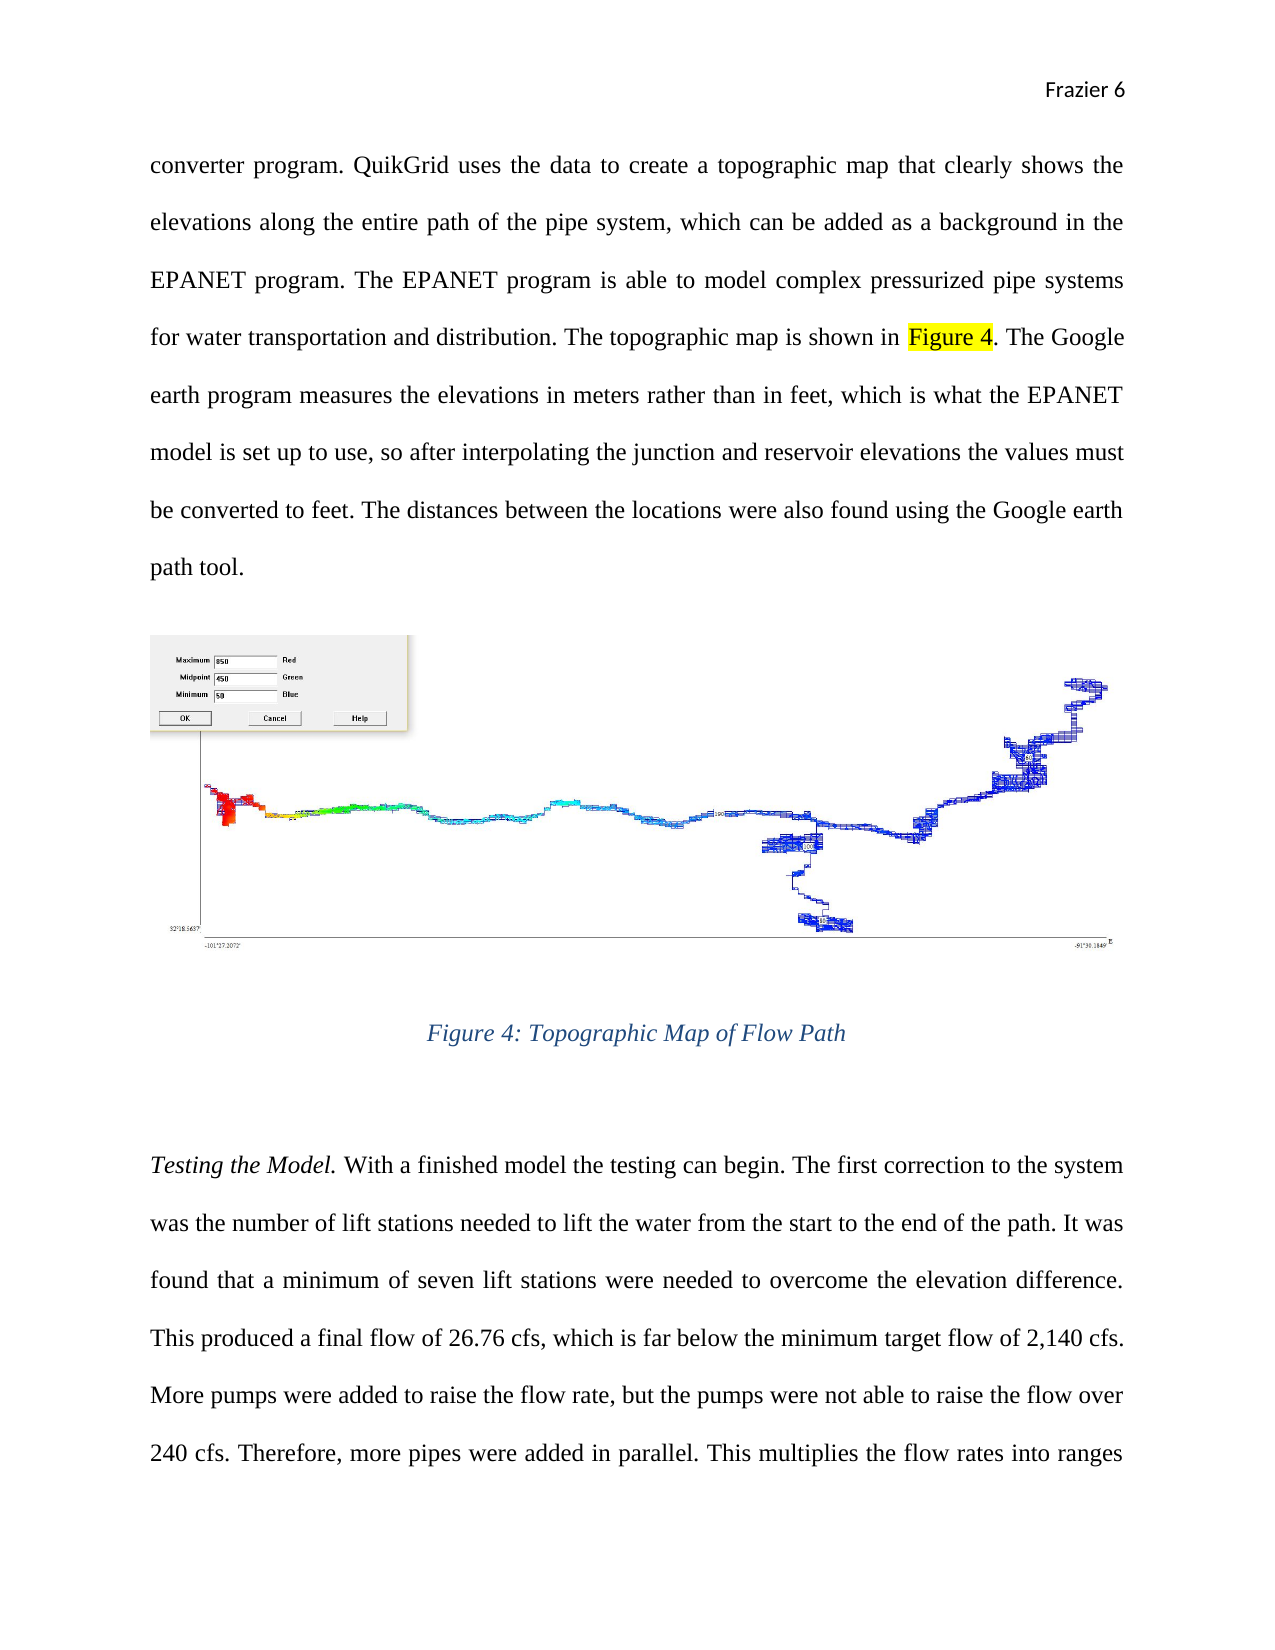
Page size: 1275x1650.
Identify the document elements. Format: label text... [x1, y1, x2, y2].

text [150, 150, 1125, 581]
picture [150, 635, 1125, 966]
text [150, 1151, 1125, 1467]
text Figure 4: Topographic Map of Flow Path [150, 1018, 1125, 1047]
